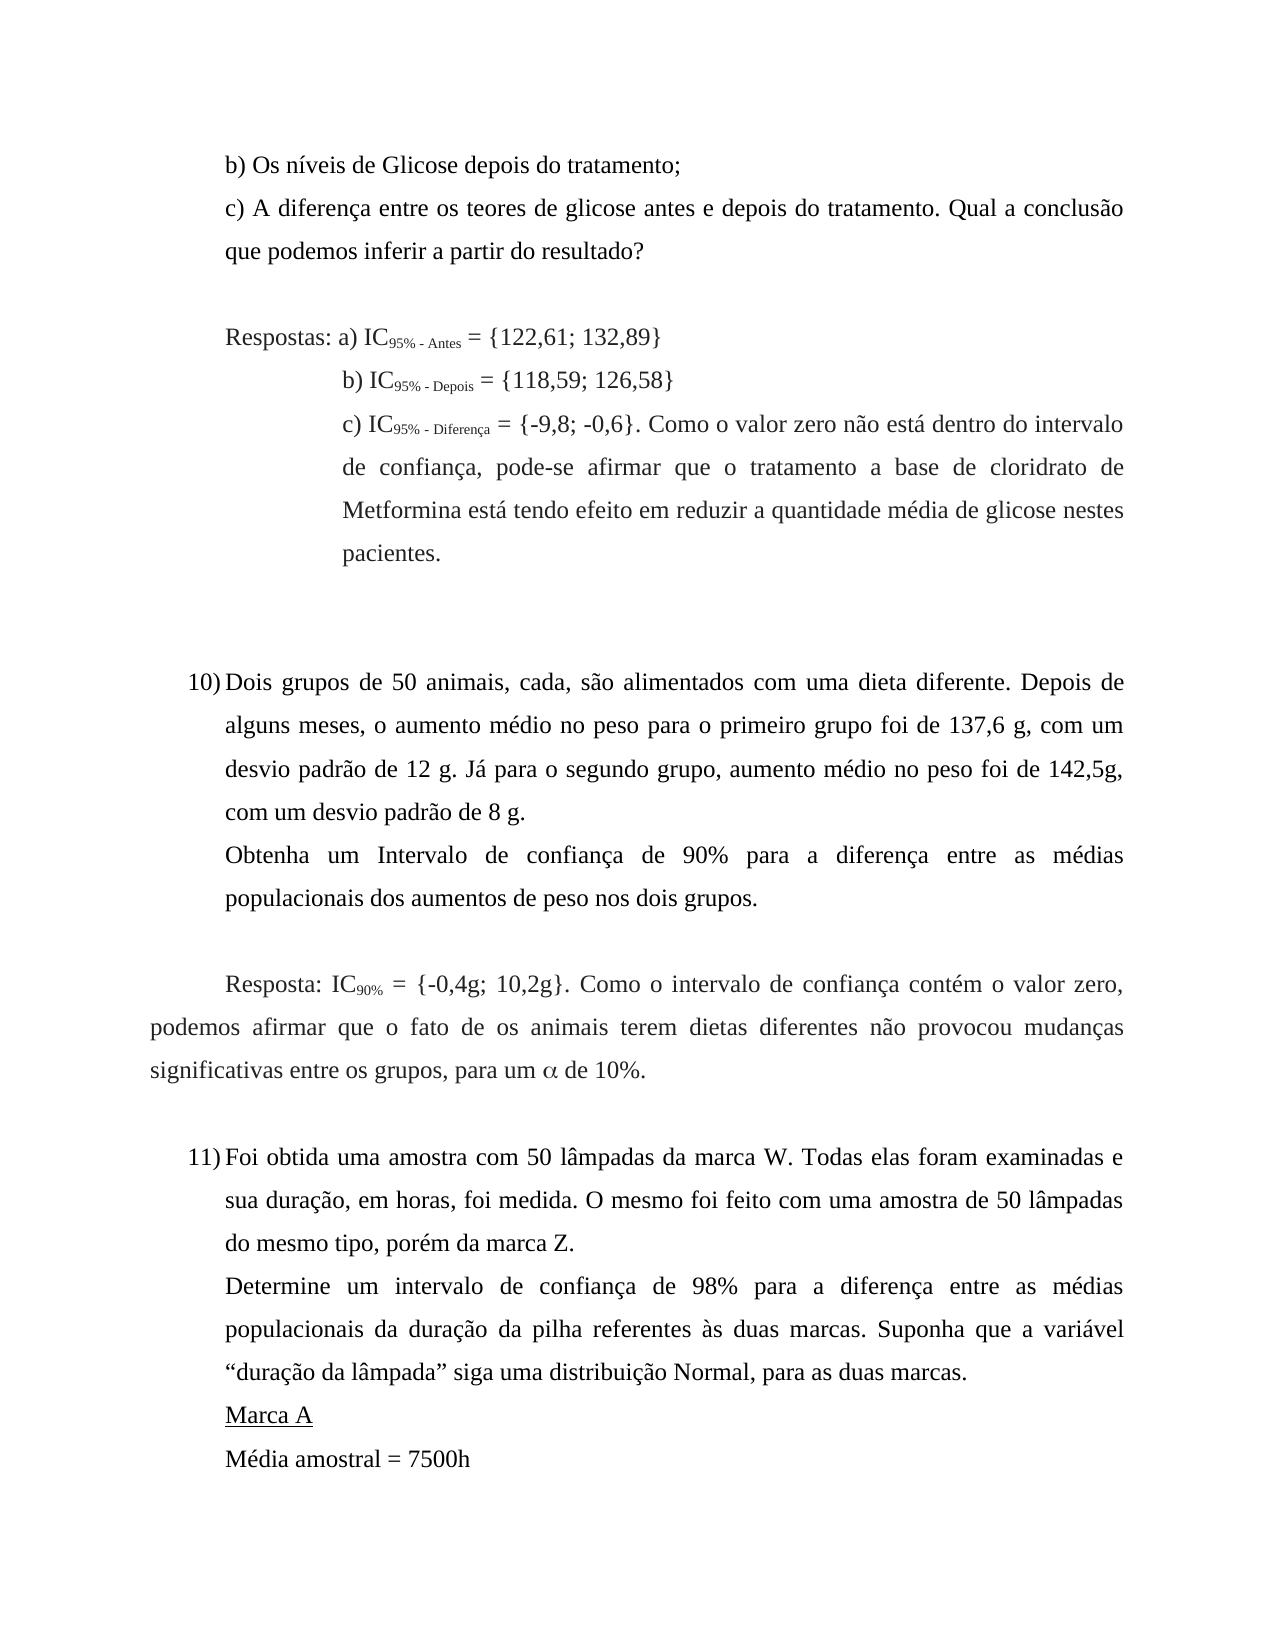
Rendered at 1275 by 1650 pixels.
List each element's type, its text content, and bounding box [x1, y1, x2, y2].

list Determine um intervalo de confiança de 98% para a diferença entre as médias populacionais da duração da pilha referentes às duas marcas. Suponha que a variável “duração da lâmpada” siga uma distribuição Normal, para as duas marcas. [225, 1271, 1125, 1386]
list Marca A [225, 1401, 1125, 1429]
list b) Os níveis de Glicose depois do tratamento; [225, 150, 1125, 179]
text b) IC95% - Depois = {118,59; 126,58} [342, 366, 1125, 394]
list Obtenha um Intervalo de confiança de 90% para a diferença entre as médias populacionais dos aumentos de peso nos dois grupos. [225, 840, 1125, 912]
list Foi obtida uma amostra com 50 lâmpadas da marca W. Todas elas foram examinadas e sua duração, em horas, foi medida. O mesmo foi feito com uma amostra de 50 lâmpadas do mesmo tipo, porém da marca Z. [187, 1142, 1125, 1257]
text c) IC95% - Diferença = {-9,8; -0,6}. Como o valor zero não está dentro do intervalo de confiança, pode-se afirmar que o tratamento a base de cloridrato de Metformina está tendo efeito em reduzir a quantidade média de glicose nestes pacientes. [342, 409, 1125, 567]
list c) A diferença entre os teores de glicose antes e depois do tratamento. Qual a conclusão que podemos inferir a partir do resultado? [225, 193, 1125, 265]
list Média amostral = 7500h [225, 1444, 1125, 1472]
text Respostas: a) IC95% - Antes = {122,61; 132,89} [150, 322, 1125, 351]
list Dois grupos de 50 animais, cada, são alimentados com uma dieta diferente. Depois de alguns meses, o aumento médio no peso para o primeiro grupo foi de 137,6 g, com um desvio padrão de 12 g. Já para o segundo grupo, aumento médio no peso foi de 142,5g, com um desvio padrão de 8 g. [187, 667, 1125, 826]
text Resposta: IC90% = {-0,4g; 10,2g}. Como o intervalo de confiança contém o valor zero, podemos afirmar que o fato de os animais terem dietas diferentes não provocou mudanças significativas entre os grupos, para um  de 10%. [150, 969, 1125, 1084]
